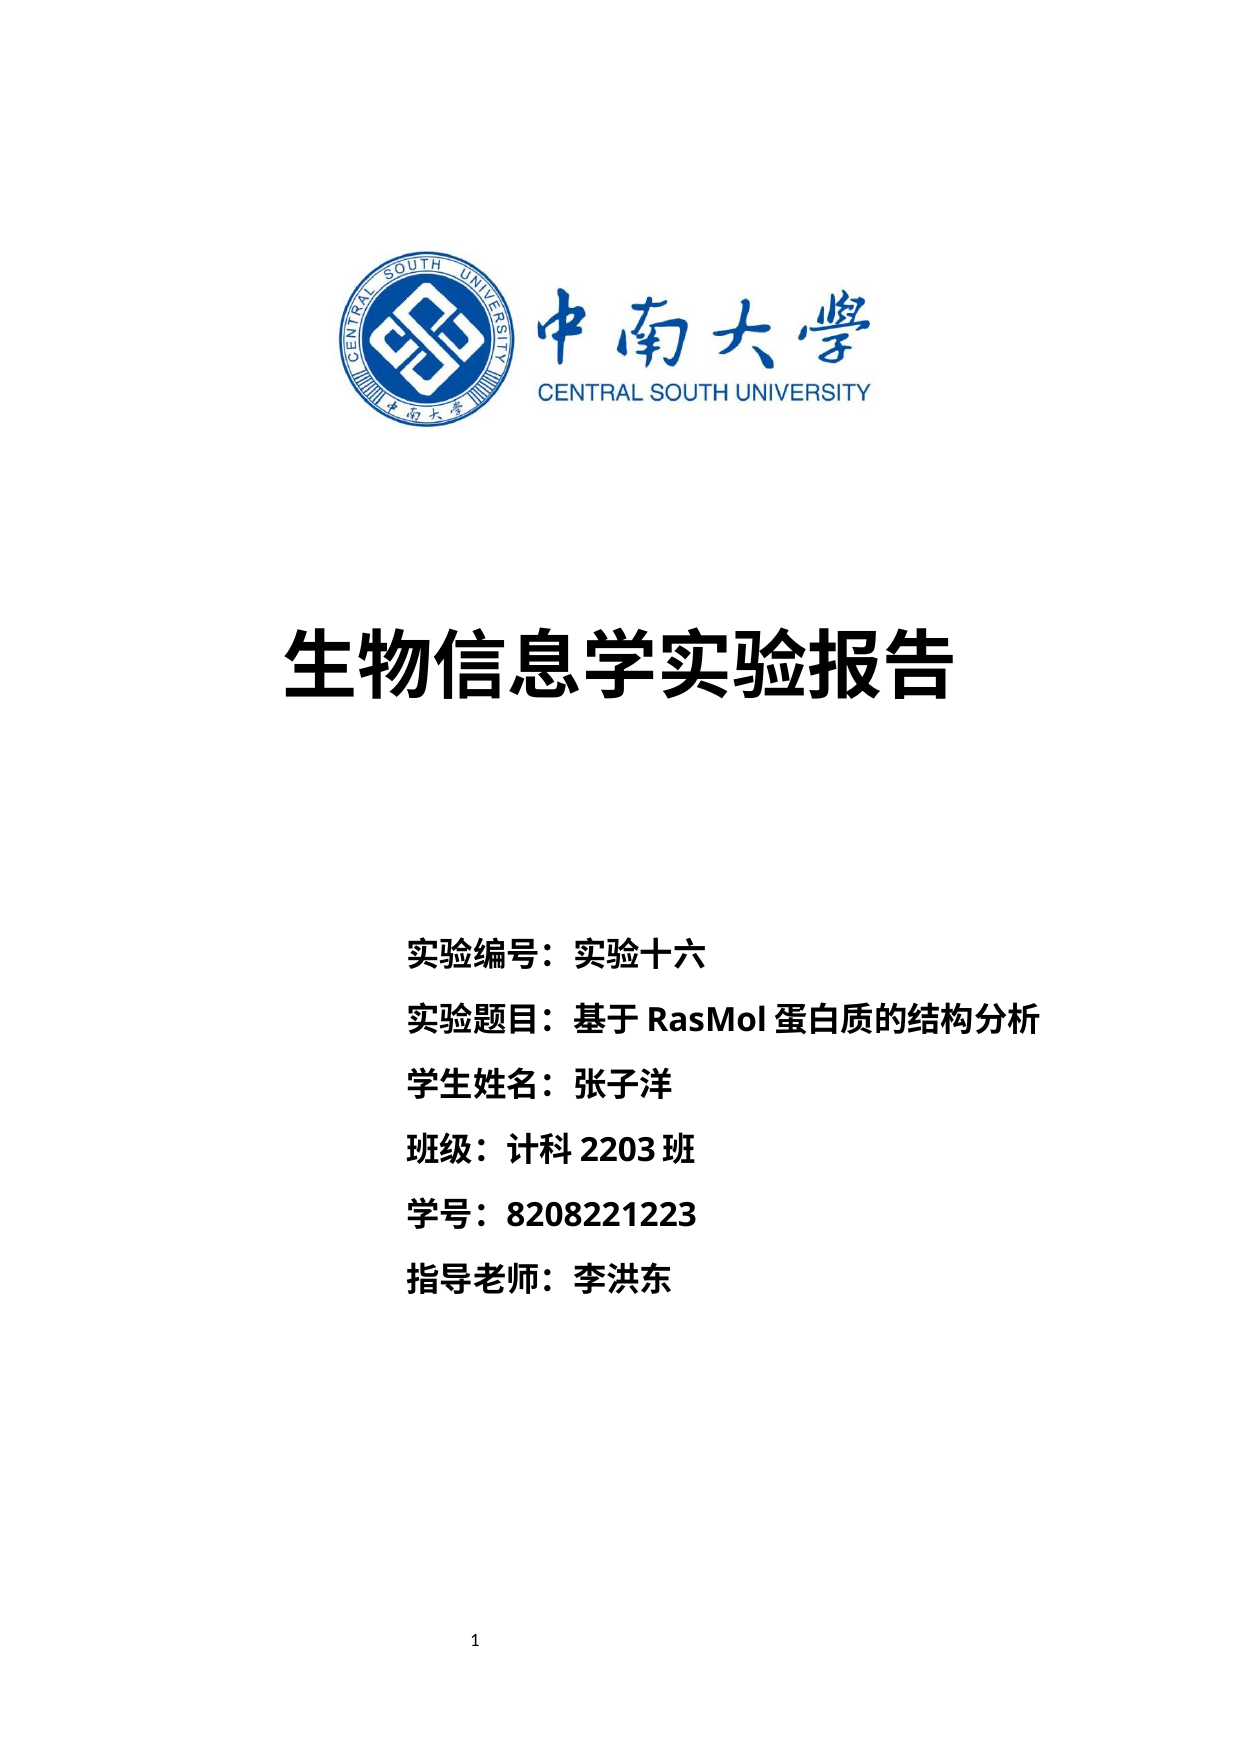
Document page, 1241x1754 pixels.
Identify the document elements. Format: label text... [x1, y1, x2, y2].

text 学号：8208221223 [362, 1180, 1053, 1245]
text 生物信息学实验报告 [187, 595, 1053, 725]
text 指导老师：李洪东 [362, 1245, 1053, 1310]
text 实验题目：基于RasMol蛋白质的结构分析 [362, 985, 1053, 1050]
text 班级：计科2203班 [362, 1115, 1053, 1180]
text 实验编号：实验十六 [362, 920, 1053, 985]
text 学生姓名：张子洋 [362, 1050, 1053, 1115]
picture [314, 232, 926, 445]
